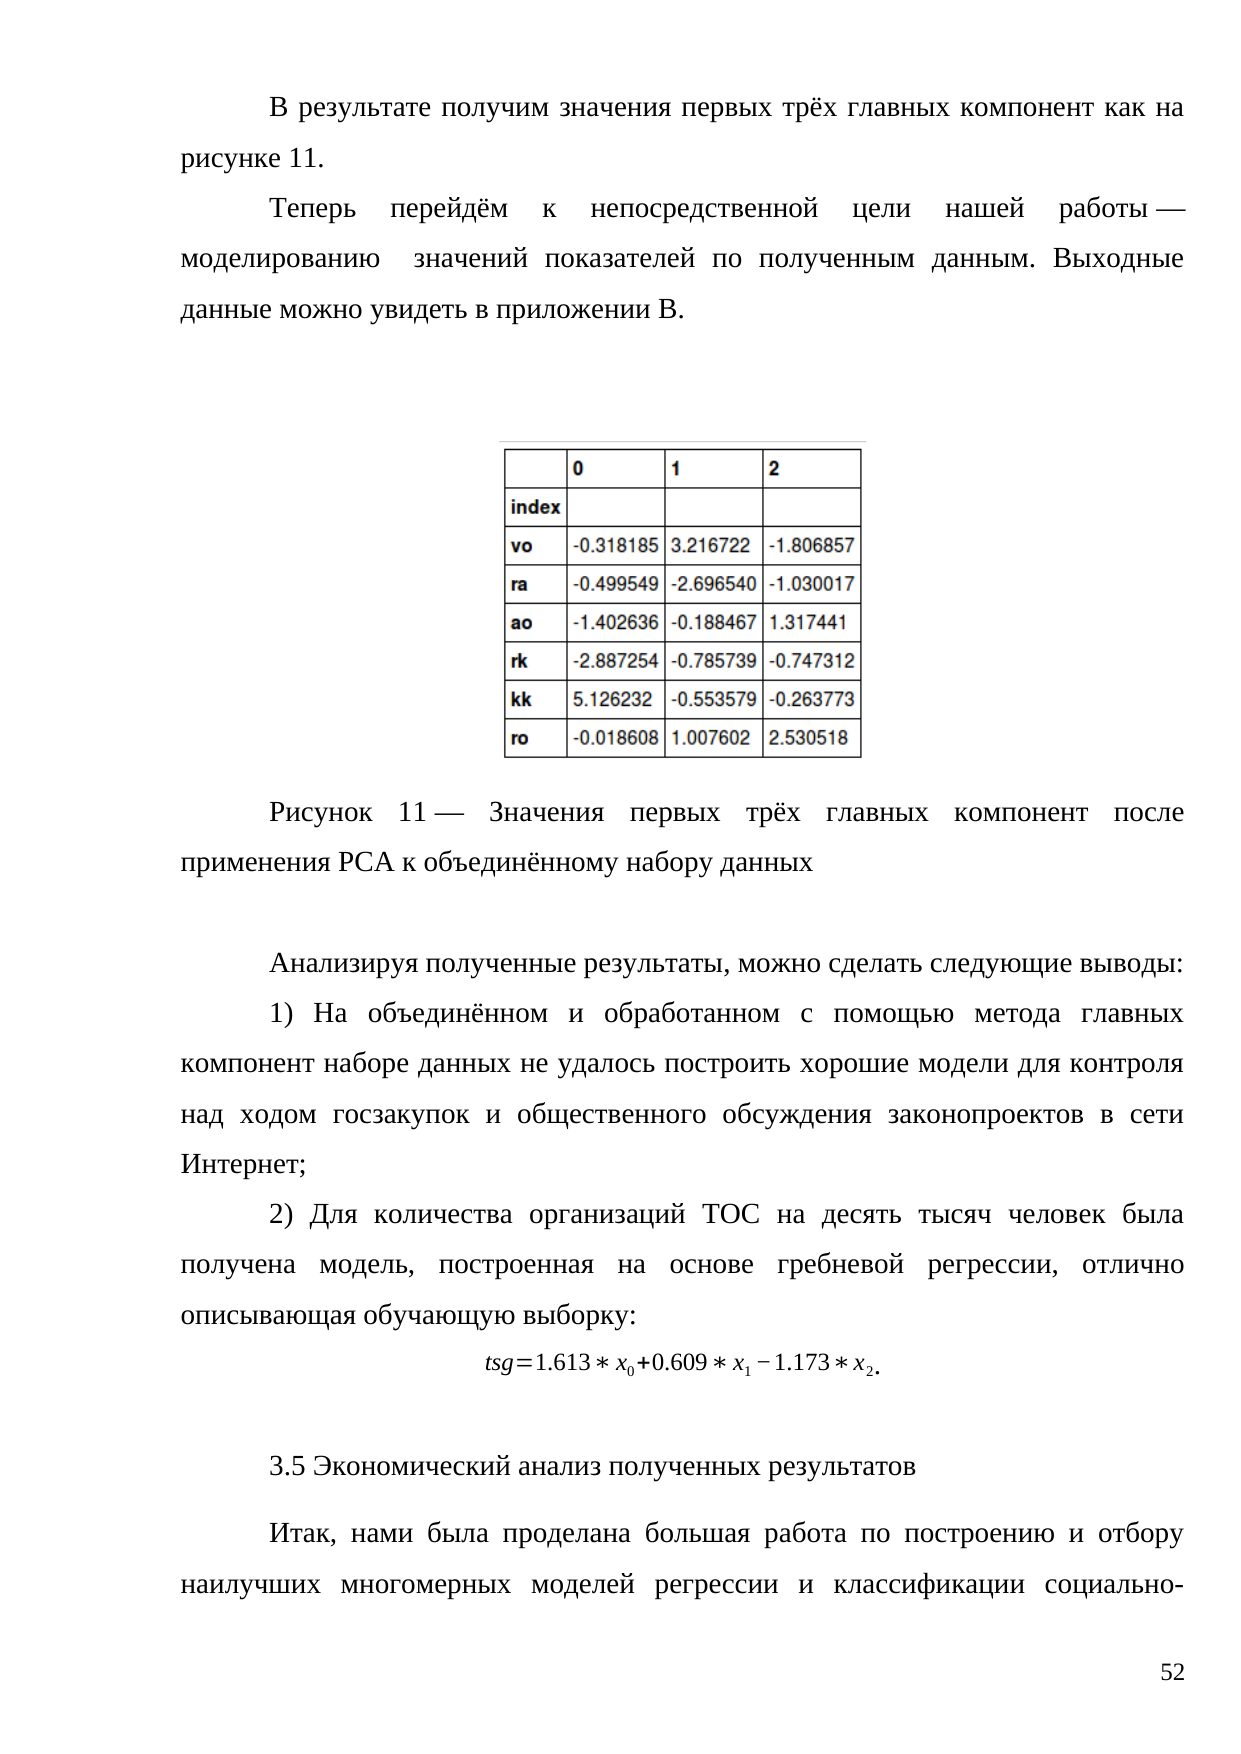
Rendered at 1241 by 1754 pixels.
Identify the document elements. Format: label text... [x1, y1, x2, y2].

text 1) На объединённом и обработанном с помощью метода главных компонент наборе данных не удалось построить хорошие модели для контроля над ходом госзакупок и общественного обсуждения законопроектов в сети Интернет; [180, 995, 1185, 1179]
text Рисунок 11 — Значения первых трёх главных компонент после применения PCA к объединённому набору данных [180, 794, 1185, 878]
text 2) Для количества организаций ТОС на десять тысяч человек была получена модель, построенная на основе гребневой регрессии, отлично описывающая обучающую выборку: [180, 1196, 1185, 1331]
picture [499, 441, 867, 766]
text 3.5 Экономический анализ полученных результатов [180, 1448, 1185, 1482]
text В результате получим значения первых трёх главных компонент как на рисунке 11. [180, 89, 1185, 173]
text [180, 1516, 1185, 1599]
text Теперь перейдём к непосредственной цели нашей работы — моделированию значений показателей по полученным данным. Выходные данные можно увидеть в приложении В. [180, 190, 1185, 324]
text Анализируя полученные результаты, можно сделать следующие выводы: [180, 945, 1185, 978]
text . [180, 1347, 1185, 1381]
